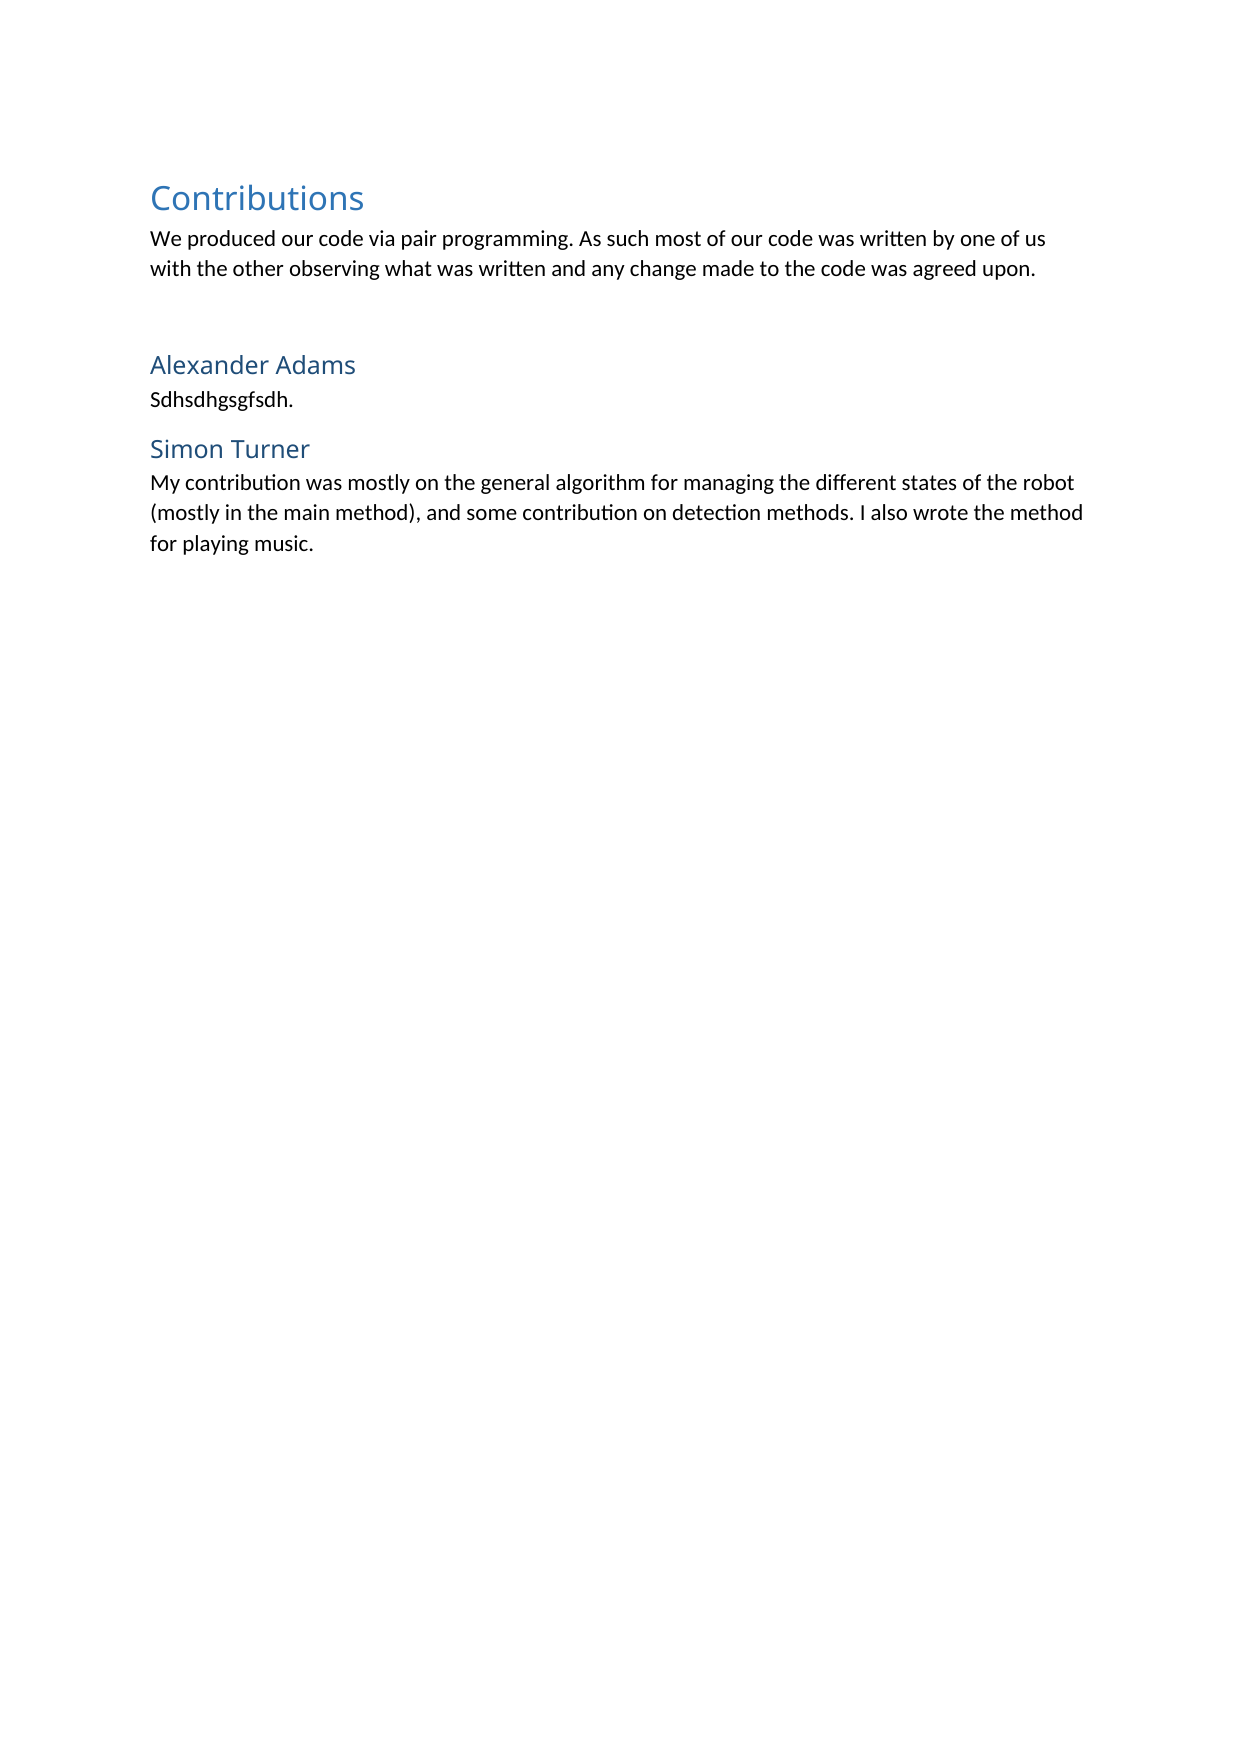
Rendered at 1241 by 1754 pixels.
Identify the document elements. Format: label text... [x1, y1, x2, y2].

subtitle Contributions [150, 175, 1090, 220]
subtitle Alexander Adams [150, 348, 1090, 382]
subtitle Simon Turner [150, 432, 1090, 466]
text We produced our code via pair programming. As such most of our code was written by one of us with the other observing what was written and any change made to the code was agreed upon. [150, 224, 1090, 282]
text Sdhsdhgsgfsdh. [150, 385, 1090, 413]
text My contribution was mostly on the general algorithm for managing the different states of the robot (mostly in the main method), and some contribution on detection methods. I also wrote the method for playing music. [150, 468, 1090, 557]
